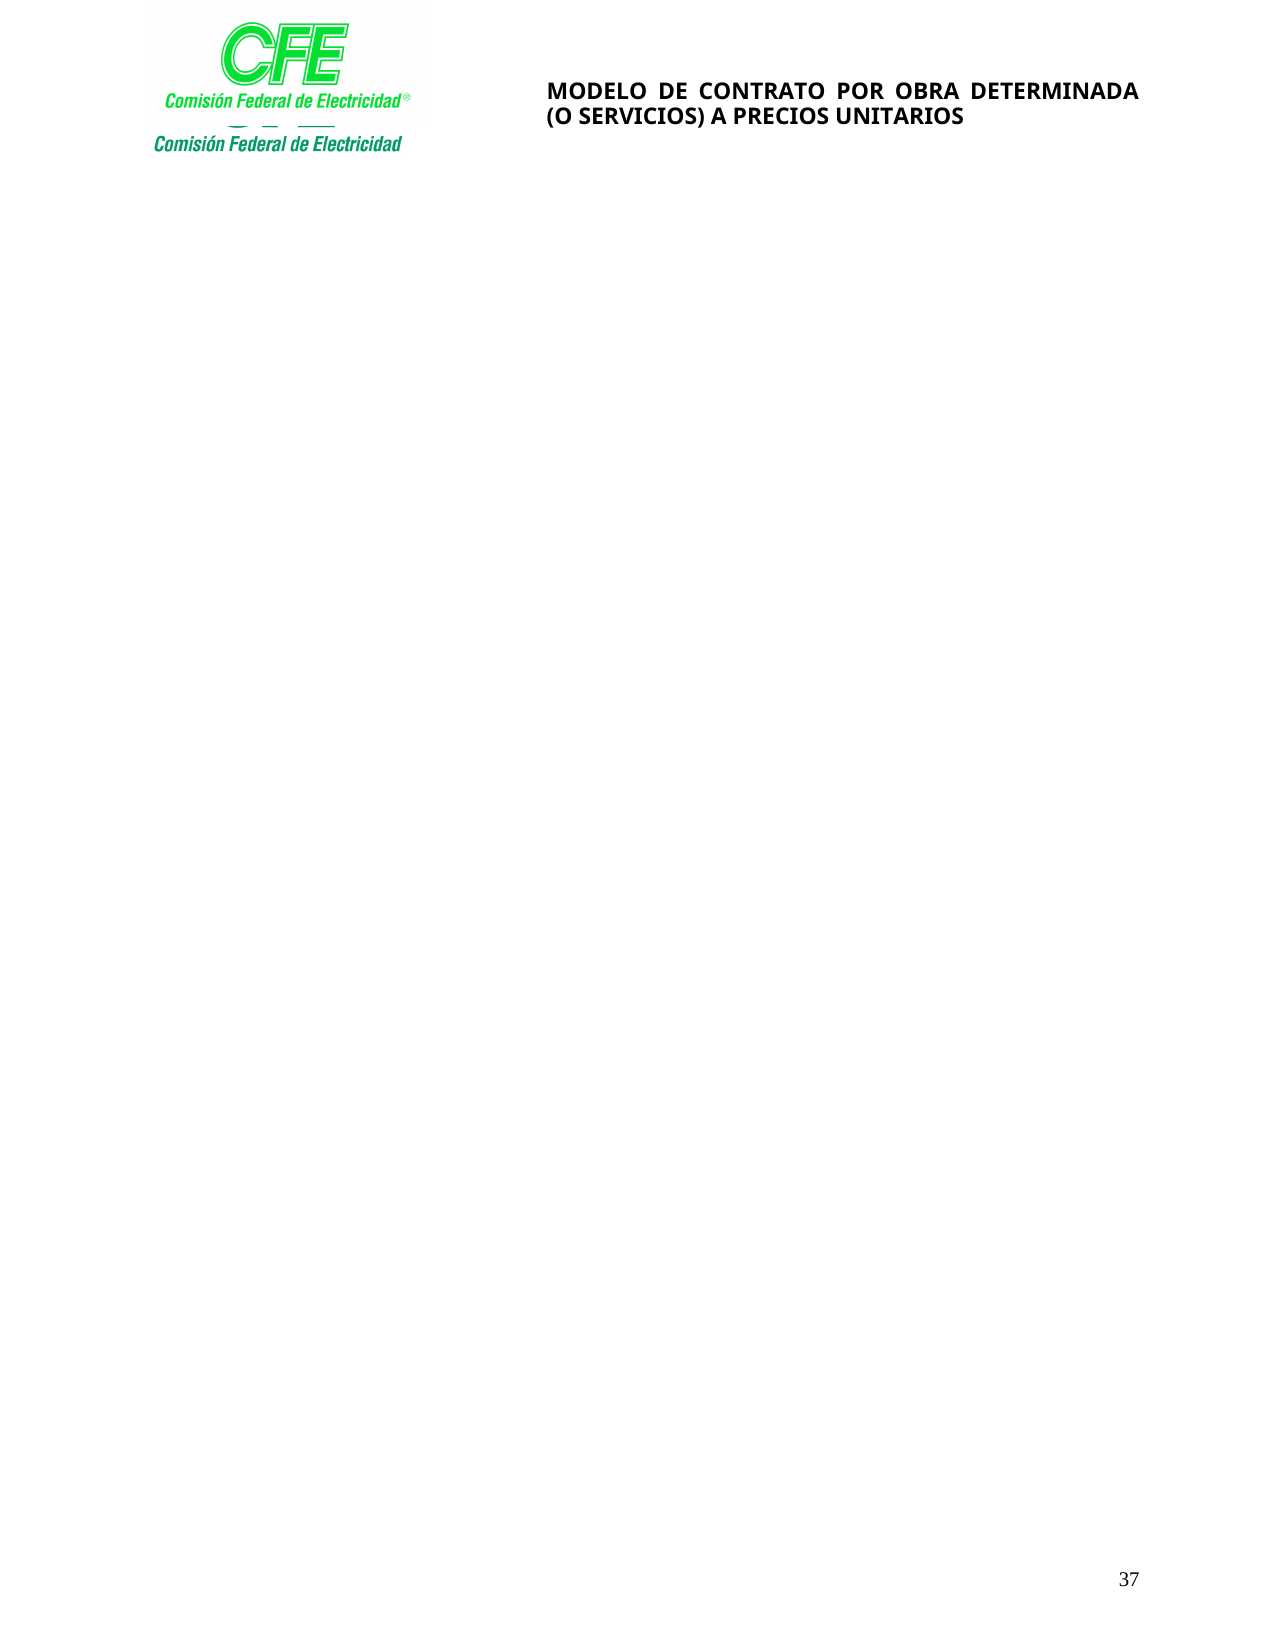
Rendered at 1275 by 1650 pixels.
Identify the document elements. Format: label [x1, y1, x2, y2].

picture [147, 5, 429, 160]
